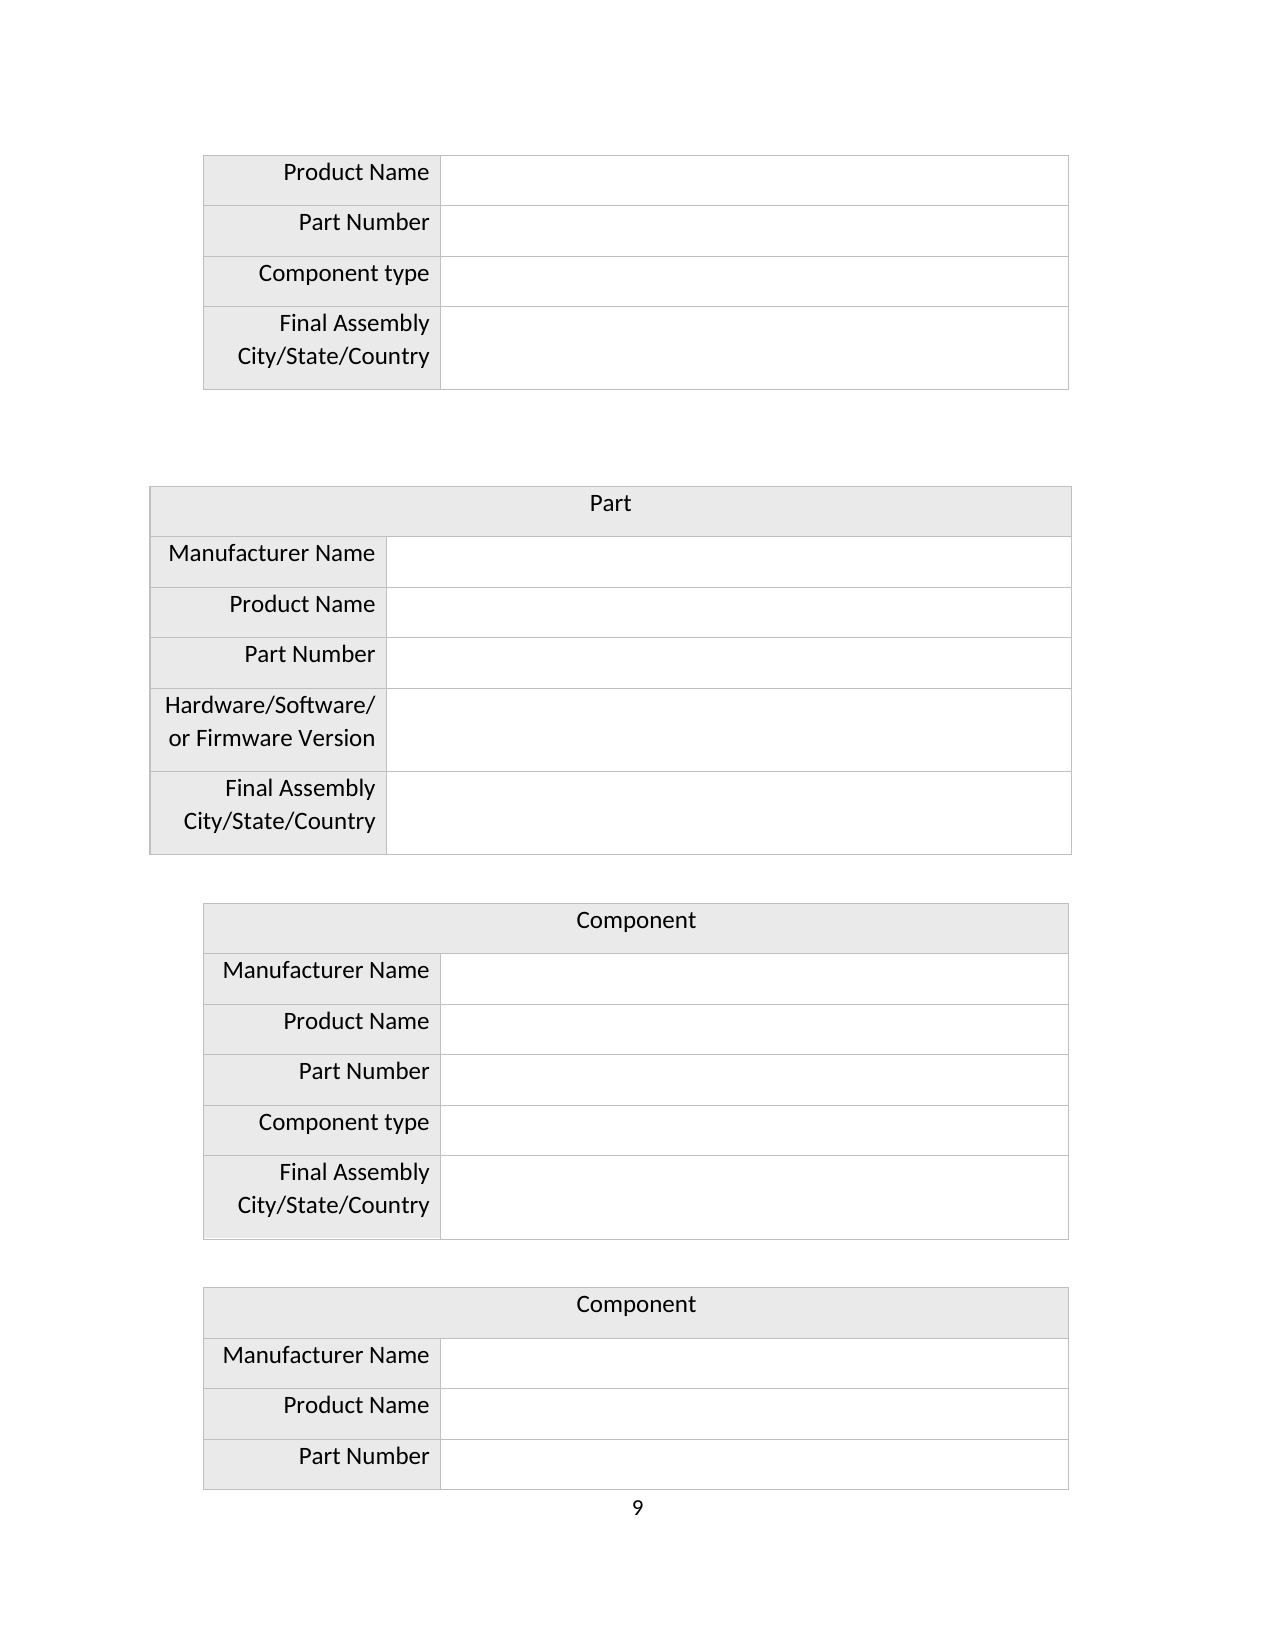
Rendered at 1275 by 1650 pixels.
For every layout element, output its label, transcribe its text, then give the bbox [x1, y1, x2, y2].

table_cell [441, 156, 1068, 205]
table_cell [441, 1339, 1068, 1388]
table_cell Product Name [151, 588, 386, 637]
table_cell Part Number [204, 206, 440, 256]
table_cell Part Number [204, 1055, 440, 1105]
table_cell Product Name [204, 156, 440, 205]
table_cell [387, 588, 1071, 637]
table_cell Hardware/Software/ or Firmware Version [151, 689, 386, 771]
table_cell Manufacturer Name [204, 1339, 440, 1388]
table_cell Manufacturer Name [204, 954, 440, 1004]
table_cell [441, 1389, 1068, 1439]
table_cell [441, 1106, 1068, 1155]
table_cell [441, 1005, 1068, 1054]
table_cell [441, 1156, 1068, 1238]
table_header Component [204, 1288, 1068, 1338]
table_cell [441, 307, 1068, 389]
table_cell [387, 537, 1071, 587]
table_cell Component type [204, 1106, 440, 1155]
table_cell Part Number [151, 638, 386, 688]
table_cell [441, 1440, 1068, 1489]
table_cell Manufacturer Name [151, 537, 386, 587]
table_cell Final Assembly City/State/Country [204, 307, 440, 389]
table_cell Final Assembly City/State/Country [151, 772, 386, 854]
table_cell Component type [204, 257, 440, 306]
table_cell [441, 206, 1068, 256]
table_cell [441, 954, 1068, 1004]
table_cell [441, 257, 1068, 306]
table_cell Part Number [204, 1440, 440, 1489]
table_cell Product Name [204, 1389, 440, 1439]
table_cell [387, 772, 1071, 854]
table_cell [387, 638, 1071, 688]
table_cell Final Assembly City/State/Country [204, 1156, 440, 1238]
table_header Part [151, 487, 1071, 536]
table_cell [387, 689, 1071, 771]
table_cell Product Name [204, 1005, 440, 1054]
table_header Component [204, 904, 1068, 953]
table_cell [441, 1055, 1068, 1105]
